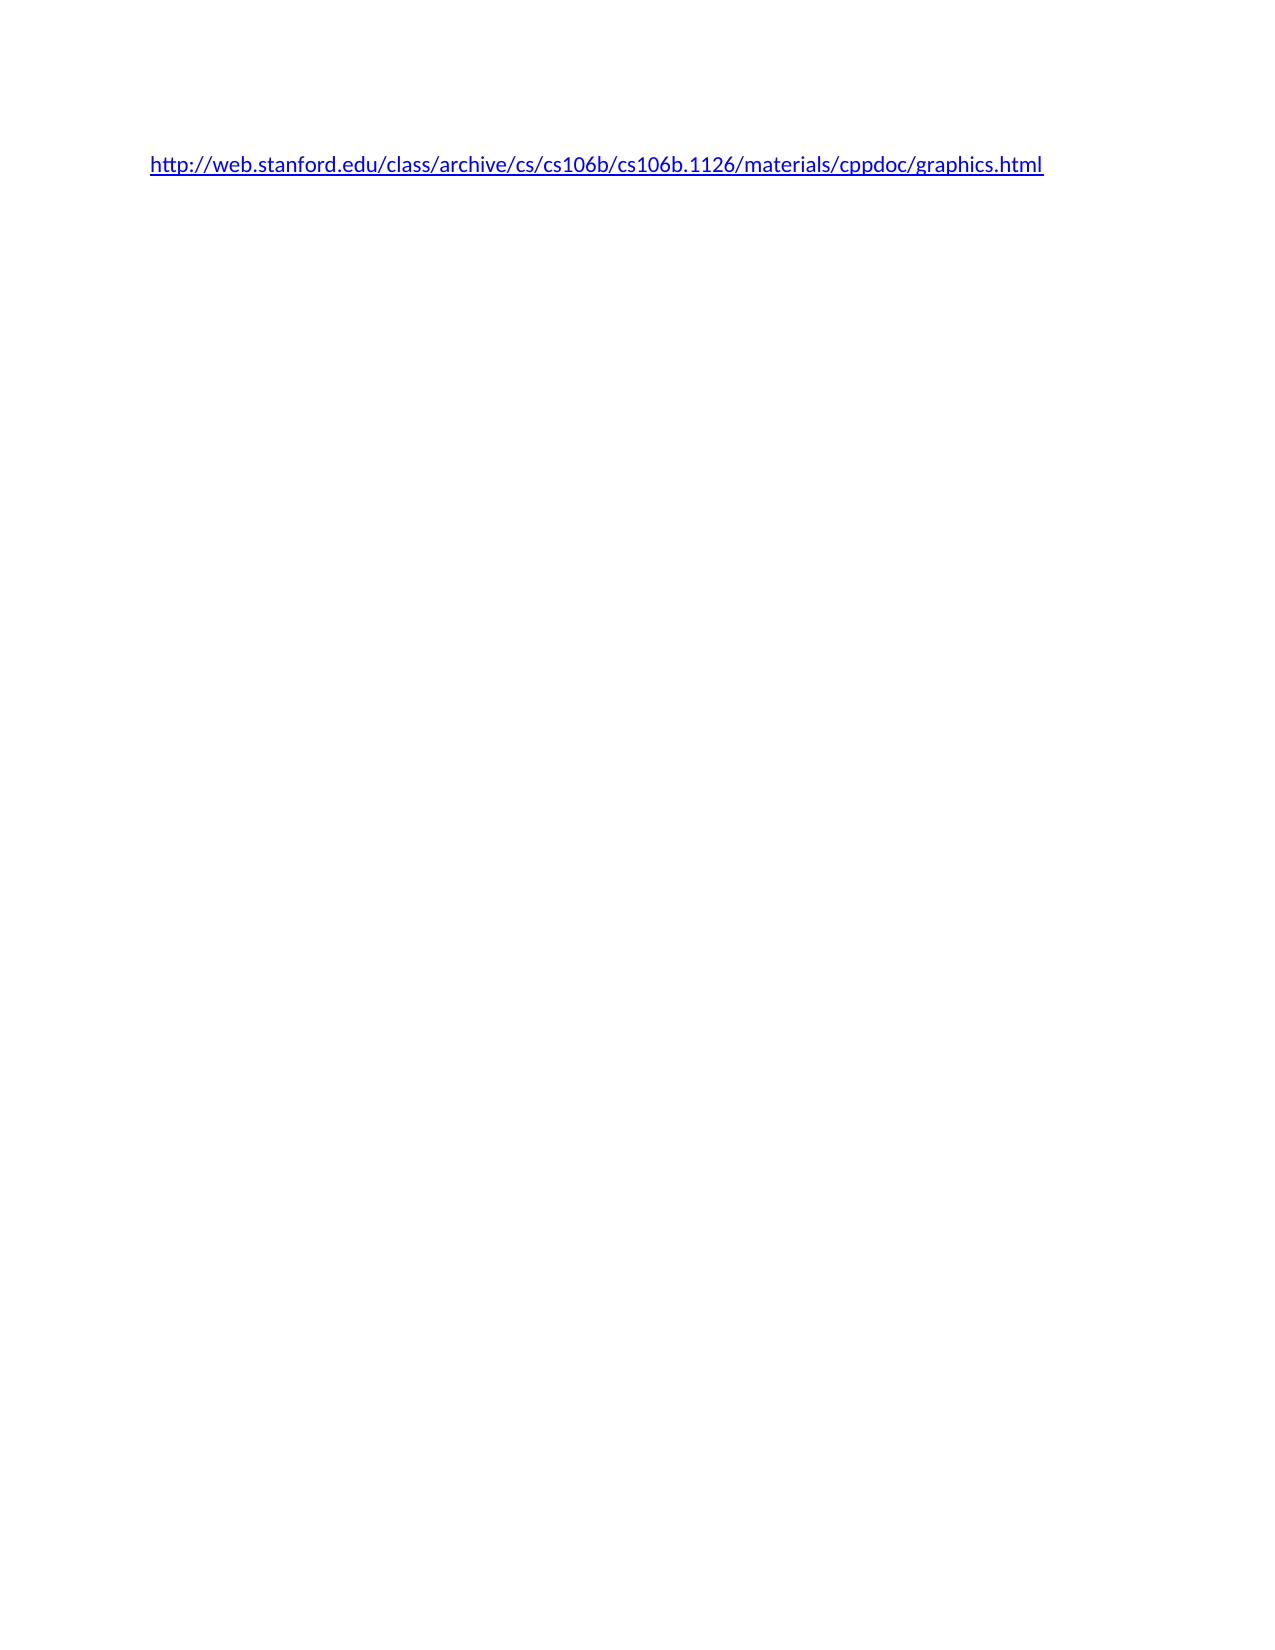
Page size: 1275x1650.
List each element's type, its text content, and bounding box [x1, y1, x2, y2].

text http://web.stanford.edu/class/archive/cs/cs106b/cs106b.1126/materials/cppdoc/graphics.html [150, 150, 1125, 178]
